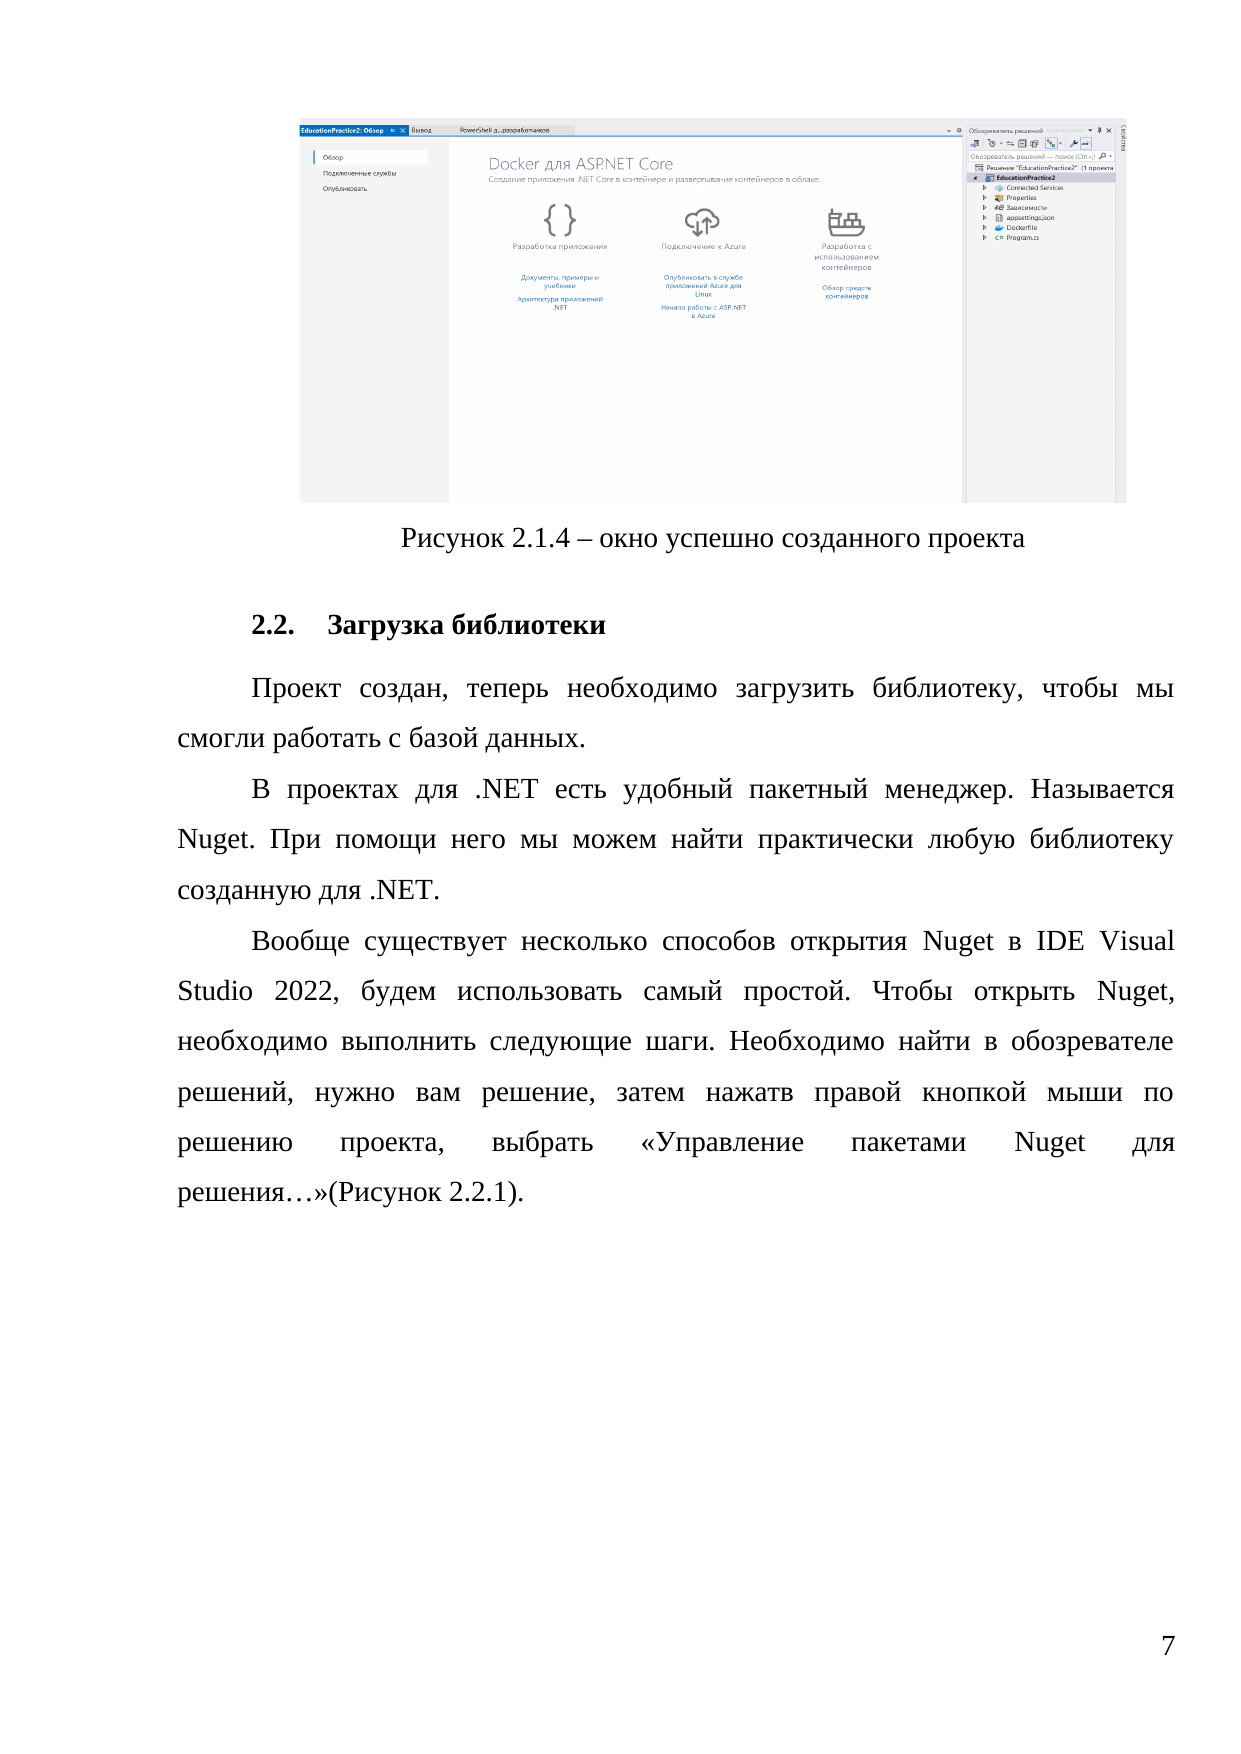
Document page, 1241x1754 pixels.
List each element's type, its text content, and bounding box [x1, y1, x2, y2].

text Вообще существует несколько способов открытия Nuget в IDE Visual Studio 2022, будем использовать самый простой. Чтобы открыть Nuget, необходимо выполнить следующие шаги. Необходимо найти в обозревателе решений, нужно вам решение, затем нажатв правой кнопкой мыши по решению проекта, выбрать «Управление пакетами Nuget для решения…»(Рисунок 2.2.1). [177, 923, 1175, 1208]
picture [299, 118, 1127, 503]
subtitle Загрузка библиотеки [177, 607, 1175, 641]
text В проектах для .NET есть удобный пакетный менеджер. Называется Nuget. При помощи него мы можем найти практически любую библиотеку созданную для .NET. [177, 771, 1175, 906]
text Рисунок 2.1.4 – окно успешно созданного проекта [177, 520, 1175, 553]
text Проект создан, теперь необходимо загрузить библиотеку, чтобы мы смогли работать с базой данных. [177, 670, 1175, 754]
